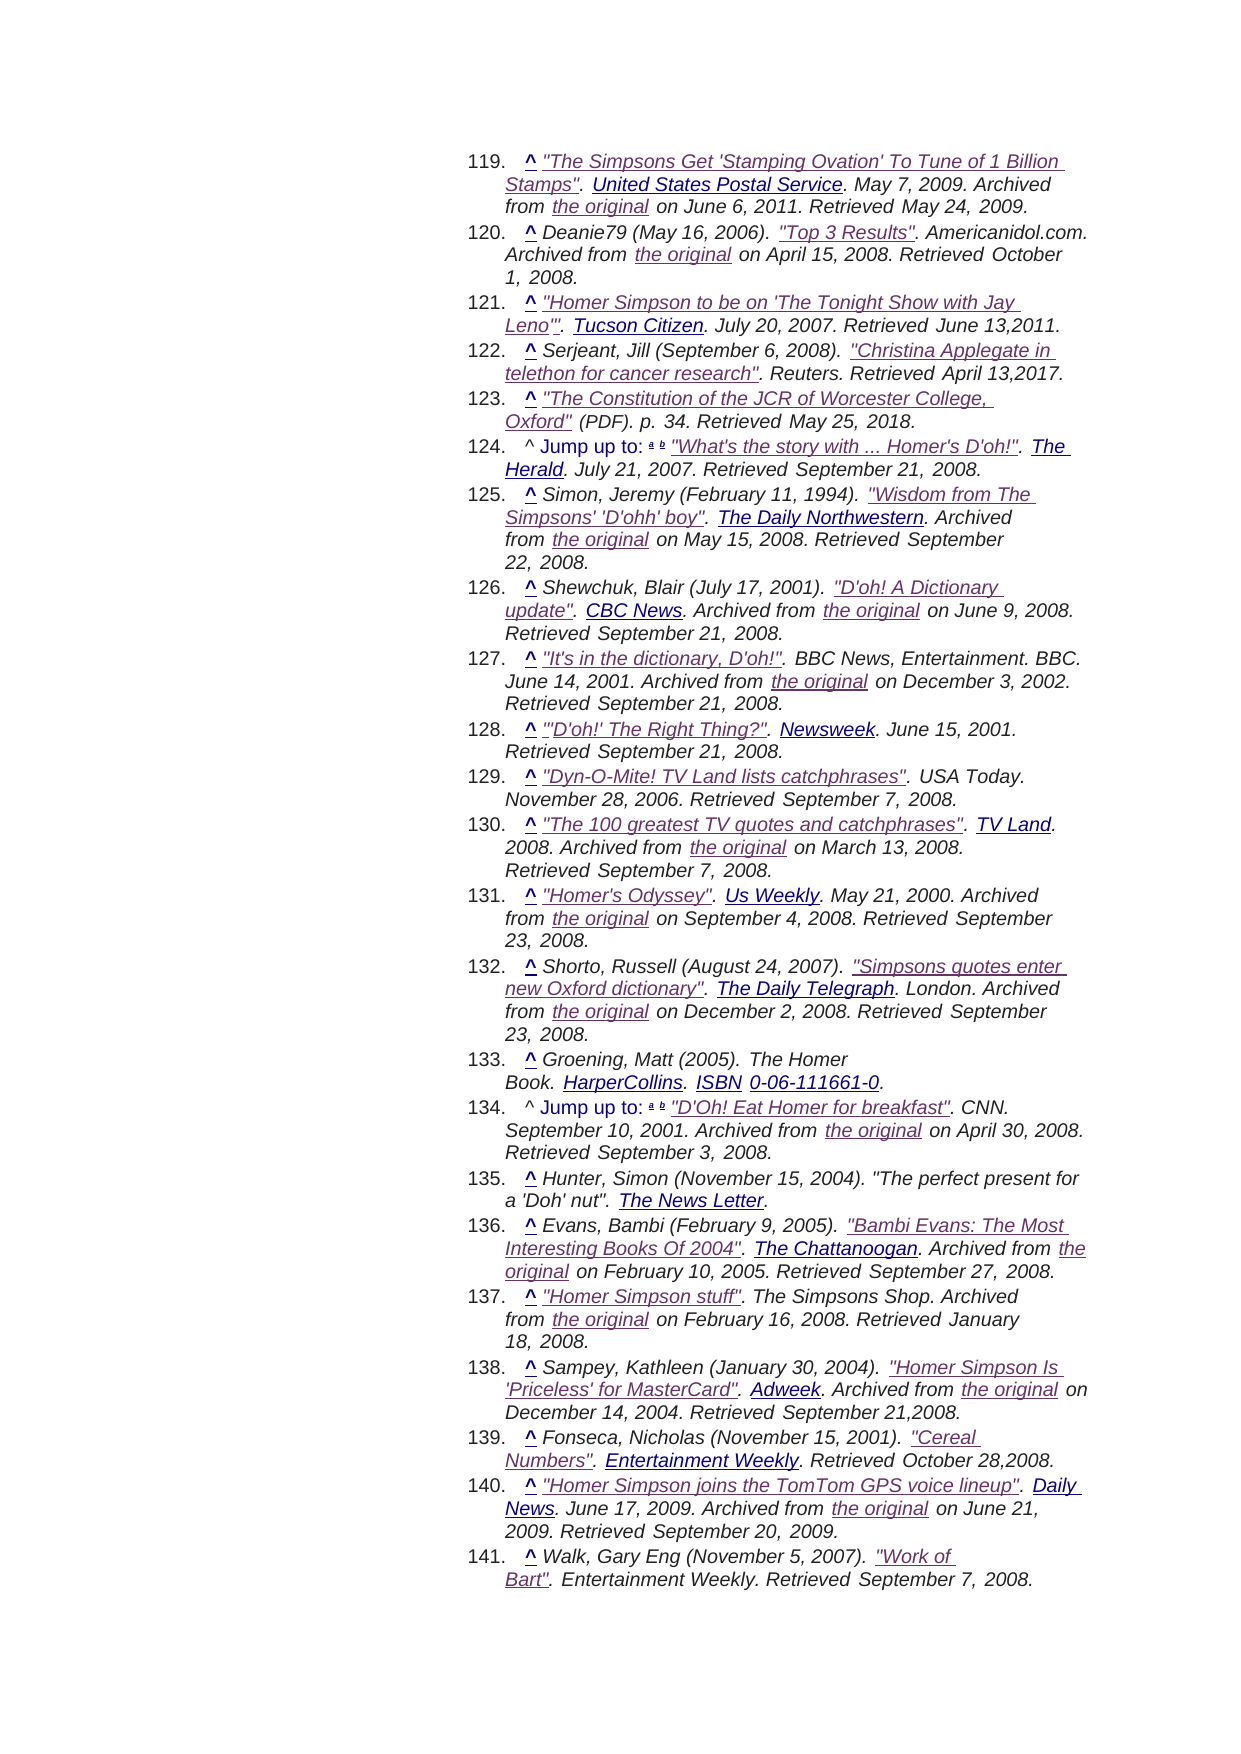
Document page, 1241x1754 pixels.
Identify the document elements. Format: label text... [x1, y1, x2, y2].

list ^ "The 100 greatest TV quotes and catchphrases". TV Land. 2008. Archived from the original on March 13, 2008. Retrieved September 7, 2008. [467, 813, 1090, 881]
list ^ "It's in the dictionary, D'oh!". BBC News, Entertainment. BBC. June 14, 2001. Archived from the original on December 3, 2002. Retrieved September 21, 2008. [467, 647, 1090, 715]
list ^ "Dyn-O-Mite! TV Land lists catchphrases". USA Today. November 28, 2006. Retrieved September 7, 2008. [467, 765, 1090, 811]
list ^ Simon, Jeremy (February 11, 1994). "Wisdom from The Simpsons' 'D'ohh' boy". The Daily Northwestern. Archived from the original on May 15, 2008. Retrieved September 22, 2008. [467, 483, 1090, 574]
list ^ Hunter, Simon (November 15, 2004). "The perfect present for a 'Doh' nut". The News Letter. [467, 1166, 1090, 1212]
list ^ Jump up to: a b "D'Oh! Eat Homer for breakfast". CNN. September 10, 2001. Archived from the original on April 30, 2008. Retrieved September 3, 2008. [467, 1096, 1090, 1164]
list ^ Evans, Bambi (February 9, 2005). "Bambi Evans: The Most Interesting Books Of 2004". The Chattanoogan. Archived from the original on February 10, 2005. Retrieved September 27, 2008. [467, 1214, 1090, 1282]
list ^ Serjeant, Jill (September 6, 2008). "Christina Applegate in telethon for cancer research". Reuters. Retrieved April 13,2017. [467, 339, 1090, 384]
list ^ "The Constitution of the JCR of Worcester College, Oxford" (PDF). p. 34. Retrieved May 25, 2018. [467, 387, 1090, 432]
list ^ Groening, Matt (2005). The Homer Book. HarperCollins. ISBN 0-06-111661-0. [467, 1048, 1090, 1093]
list ^ "Homer's Odyssey". Us Weekly. May 21, 2000. Archived from the original on September 4, 2008. Retrieved September 23, 2008. [467, 884, 1090, 952]
list ^ Shewchuk, Blair (July 17, 2001). "D'oh! A Dictionary update". CBC News. Archived from the original on June 9, 2008. Retrieved September 21, 2008. [467, 576, 1090, 644]
list ^ "'D'oh!' The Right Thing?". Newsweek. June 15, 2001. Retrieved September 21, 2008. [467, 717, 1090, 763]
list ^ Jump up to: a b "What's the story with ... Homer's D'oh!". The Herald. July 21, 2007. Retrieved September 21, 2008. [467, 435, 1090, 480]
list ^ Deanie79 (May 16, 2006). "Top 3 Results". Americanidol.com. Archived from the original on April 15, 2008. Retrieved October 1, 2008. [467, 221, 1090, 289]
list ^ Fonseca, Nicholas (November 15, 2001). "Cereal Numbers". Entertainment Weekly. Retrieved October 28,2008. [467, 1426, 1090, 1472]
list ^ Walk, Gary Eng (November 5, 2007). "Work of Bart". Entertainment Weekly. Retrieved September 7, 2008. [467, 1545, 1090, 1590]
list ^ "Homer Simpson stuff". The Simpsons Shop. Archived from the original on February 16, 2008. Retrieved January 18, 2008. [467, 1285, 1090, 1353]
list ^ Shorto, Russell (August 24, 2007). "Simpsons quotes enter new Oxford dictionary". The Daily Telegraph. London. Archived from the original on December 2, 2008. Retrieved September 23, 2008. [467, 954, 1090, 1045]
list ^ Sampey, Kathleen (January 30, 2004). "Homer Simpson Is 'Priceless' for MasterCard". Adweek. Archived from the original on December 14, 2004. Retrieved September 21,2008. [467, 1356, 1090, 1424]
list ^ "Homer Simpson joins the TomTom GPS voice lineup". Daily News. June 17, 2009. Archived from the original on June 21, 2009. Retrieved September 20, 2009. [467, 1474, 1090, 1542]
list ^ "Homer Simpson to be on 'The Tonight Show with Jay Leno'". Tucson Citizen. July 20, 2007. Retrieved June 13,2011. [467, 291, 1090, 337]
list ^ "The Simpsons Get 'Stamping Ovation' To Tune of 1 Billion Stamps". United States Postal Service. May 7, 2009. Archived from the original on June 6, 2011. Retrieved May 24, 2009. [467, 150, 1090, 218]
